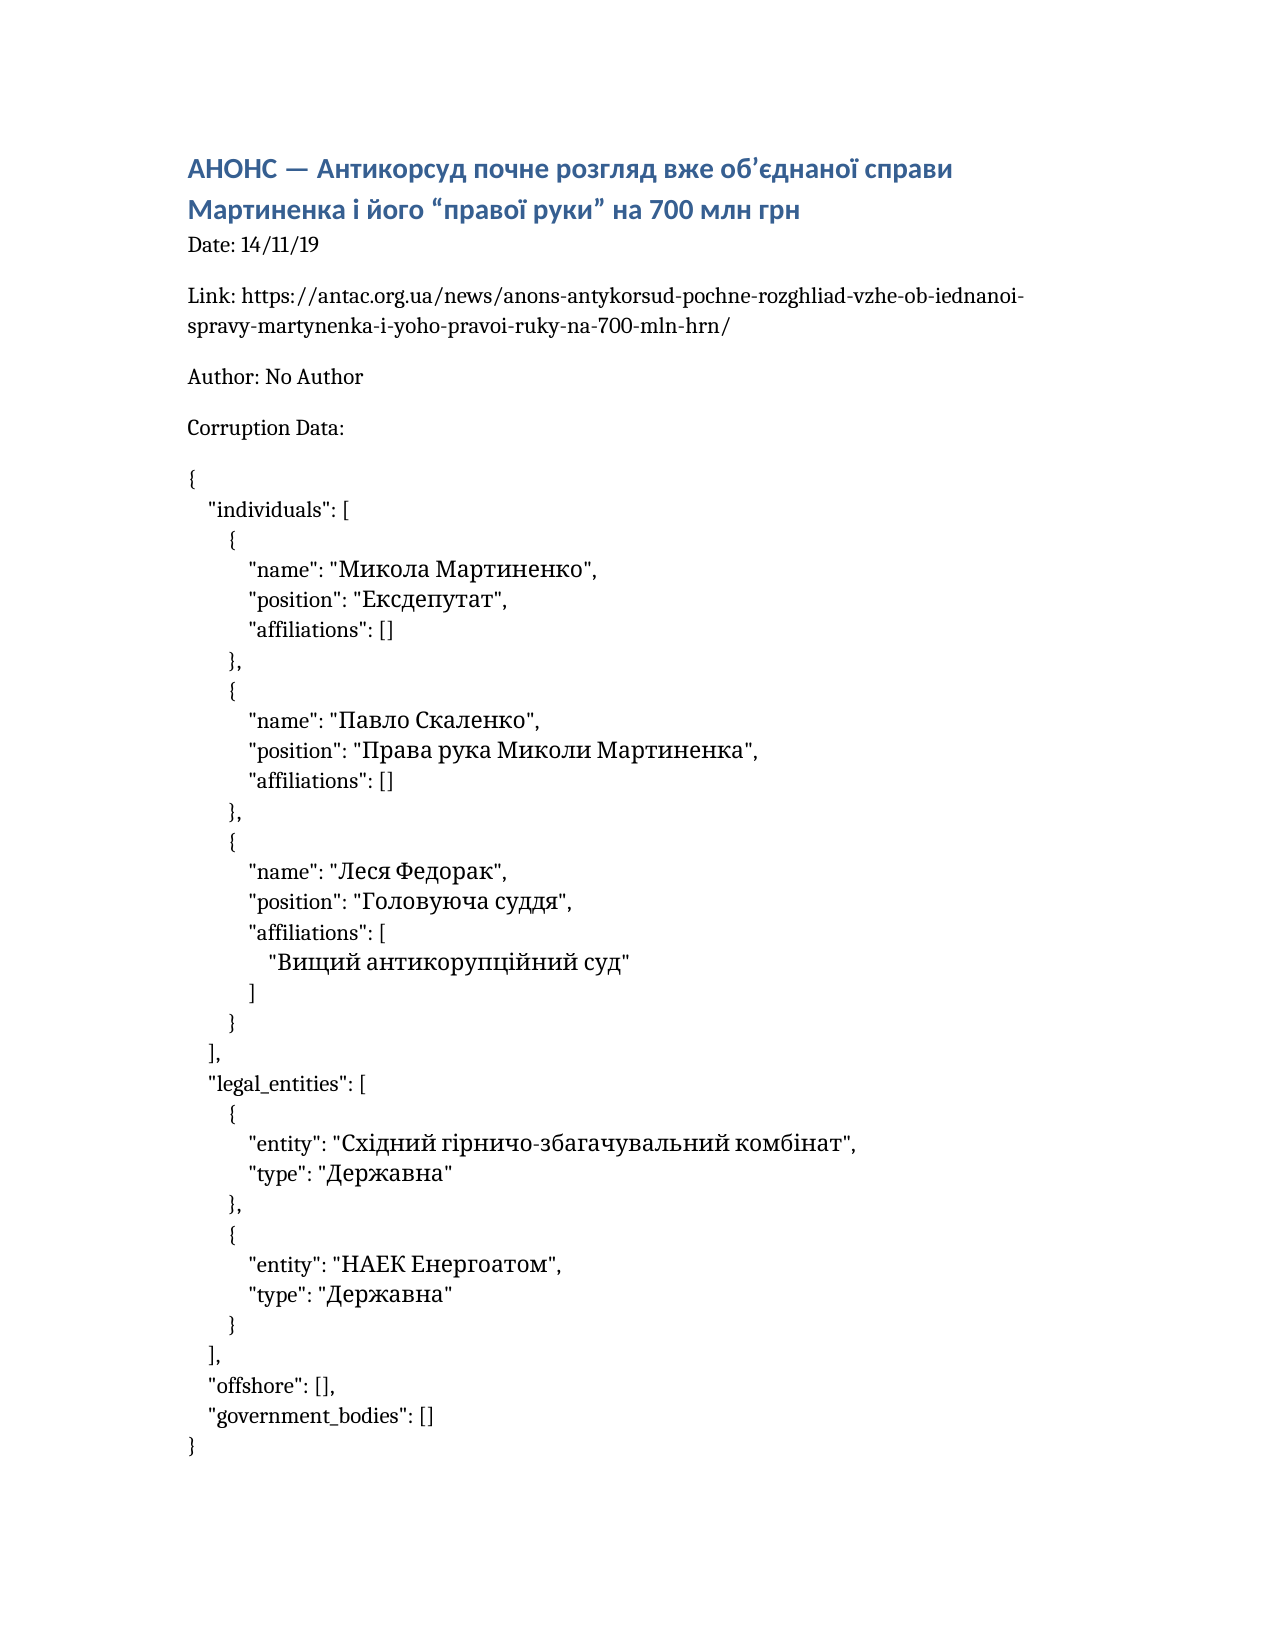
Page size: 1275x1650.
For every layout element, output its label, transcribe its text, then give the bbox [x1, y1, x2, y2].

text { "individuals": [ { "name": "Микола Мартиненко", "position": "Ексдепутат", "affiliations": [] }, { "name": "Павло Скаленко", "position": "Права рука Миколи Мартиненка", "affiliations": [] }, { "name": "Леся Федорак", "position": "Головуюча суддя", "affiliations": [ "Вищий антикорупційний суд" ] } ], "legal_entities": [ { "entity": "Східний гірничо-збагачувальний комбінат", "type": "Державна" }, { "entity": "НАЕК Енергоатом", "type": "Державна" } ], "offshore": [], "government_bodies": [] } [187, 466, 1087, 1459]
text Link: https://antac.org.ua/news/anons-antykorsud-pochne-rozghliad-vzhe-ob-iednanoi-spravy-martynenka-i-yoho-pravoi-ruky-na-700-mln-hrn/ [187, 283, 1087, 339]
text Date: 14/11/19 [187, 232, 1087, 258]
text Corruption Data: [187, 415, 1087, 442]
text Author: No Author [187, 364, 1087, 391]
subtitle АНОНС — Антикорсуд почне розгляд вже об’єднаної справи Мартиненка і його “правої руки” на 700 млн грн [187, 150, 1087, 227]
